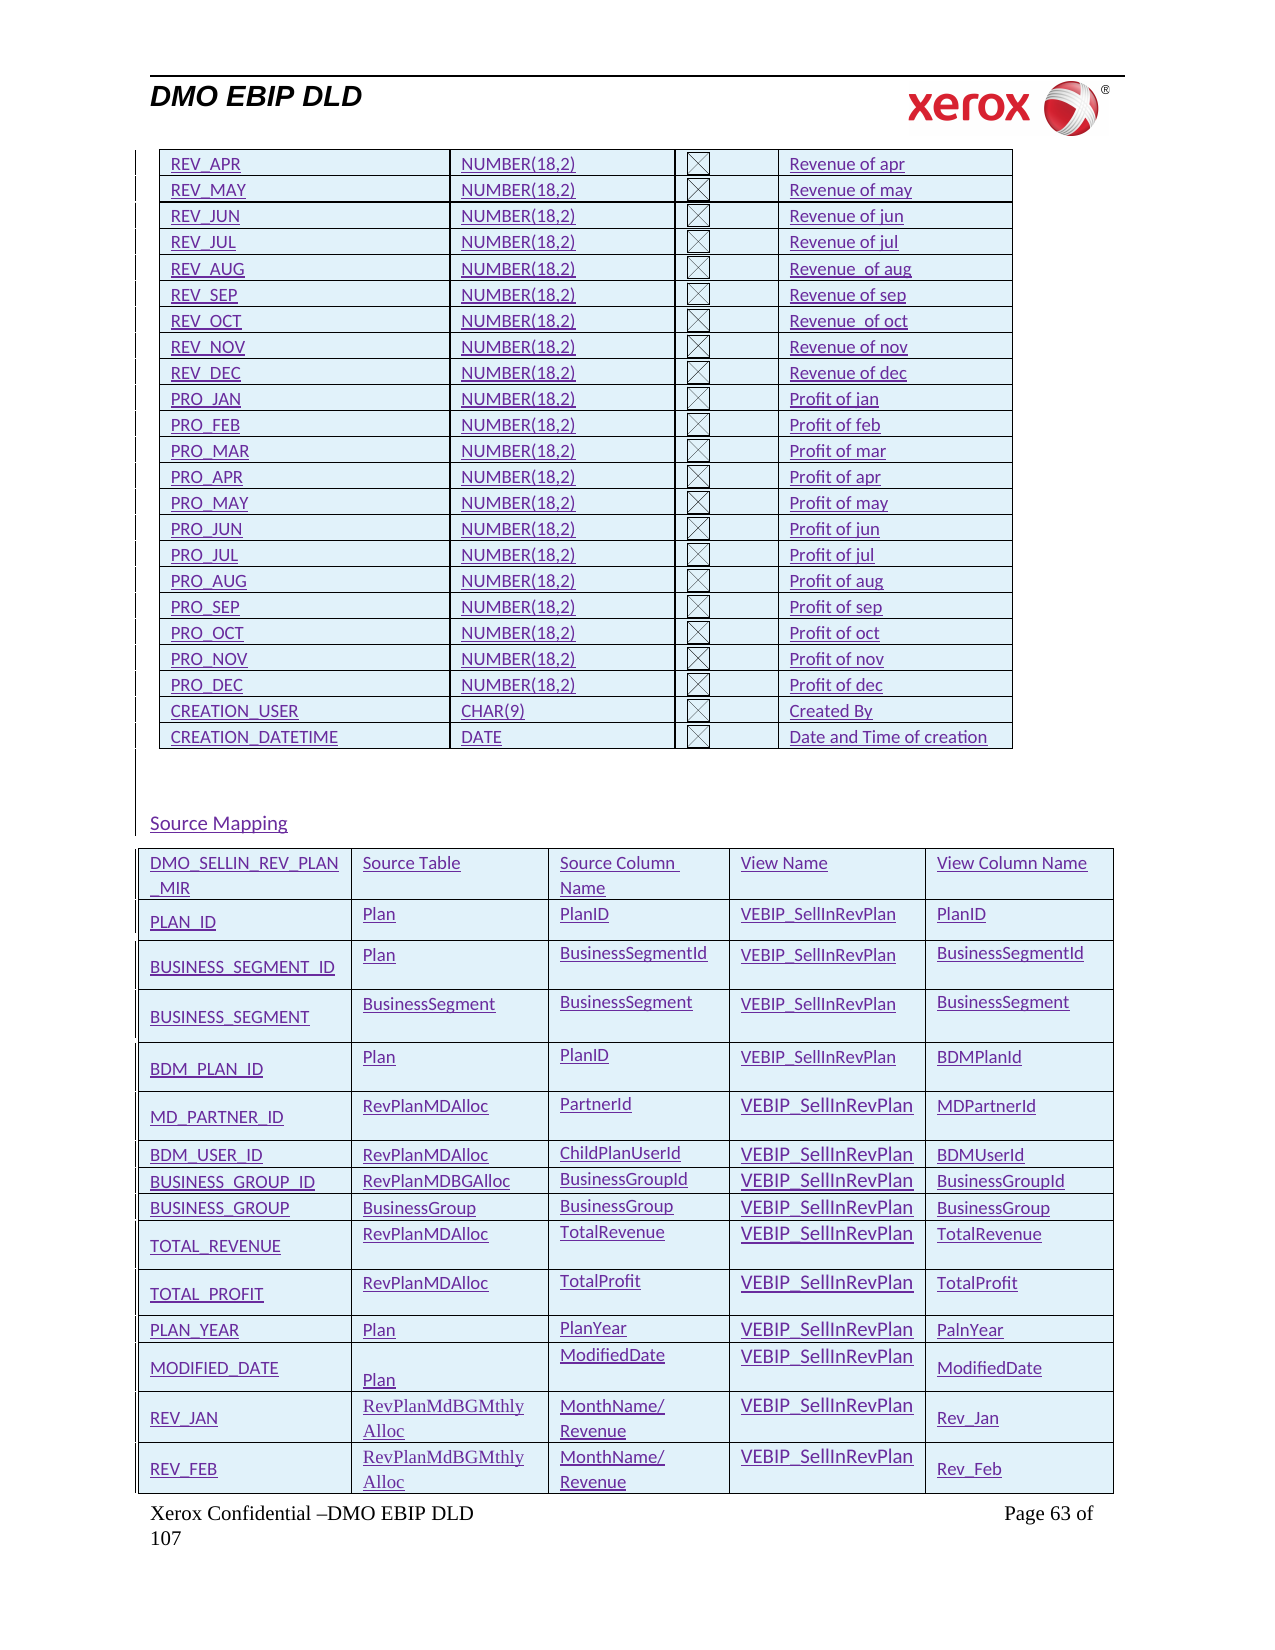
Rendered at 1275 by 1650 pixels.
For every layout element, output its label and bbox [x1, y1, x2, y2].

picture [908, 81, 1110, 136]
